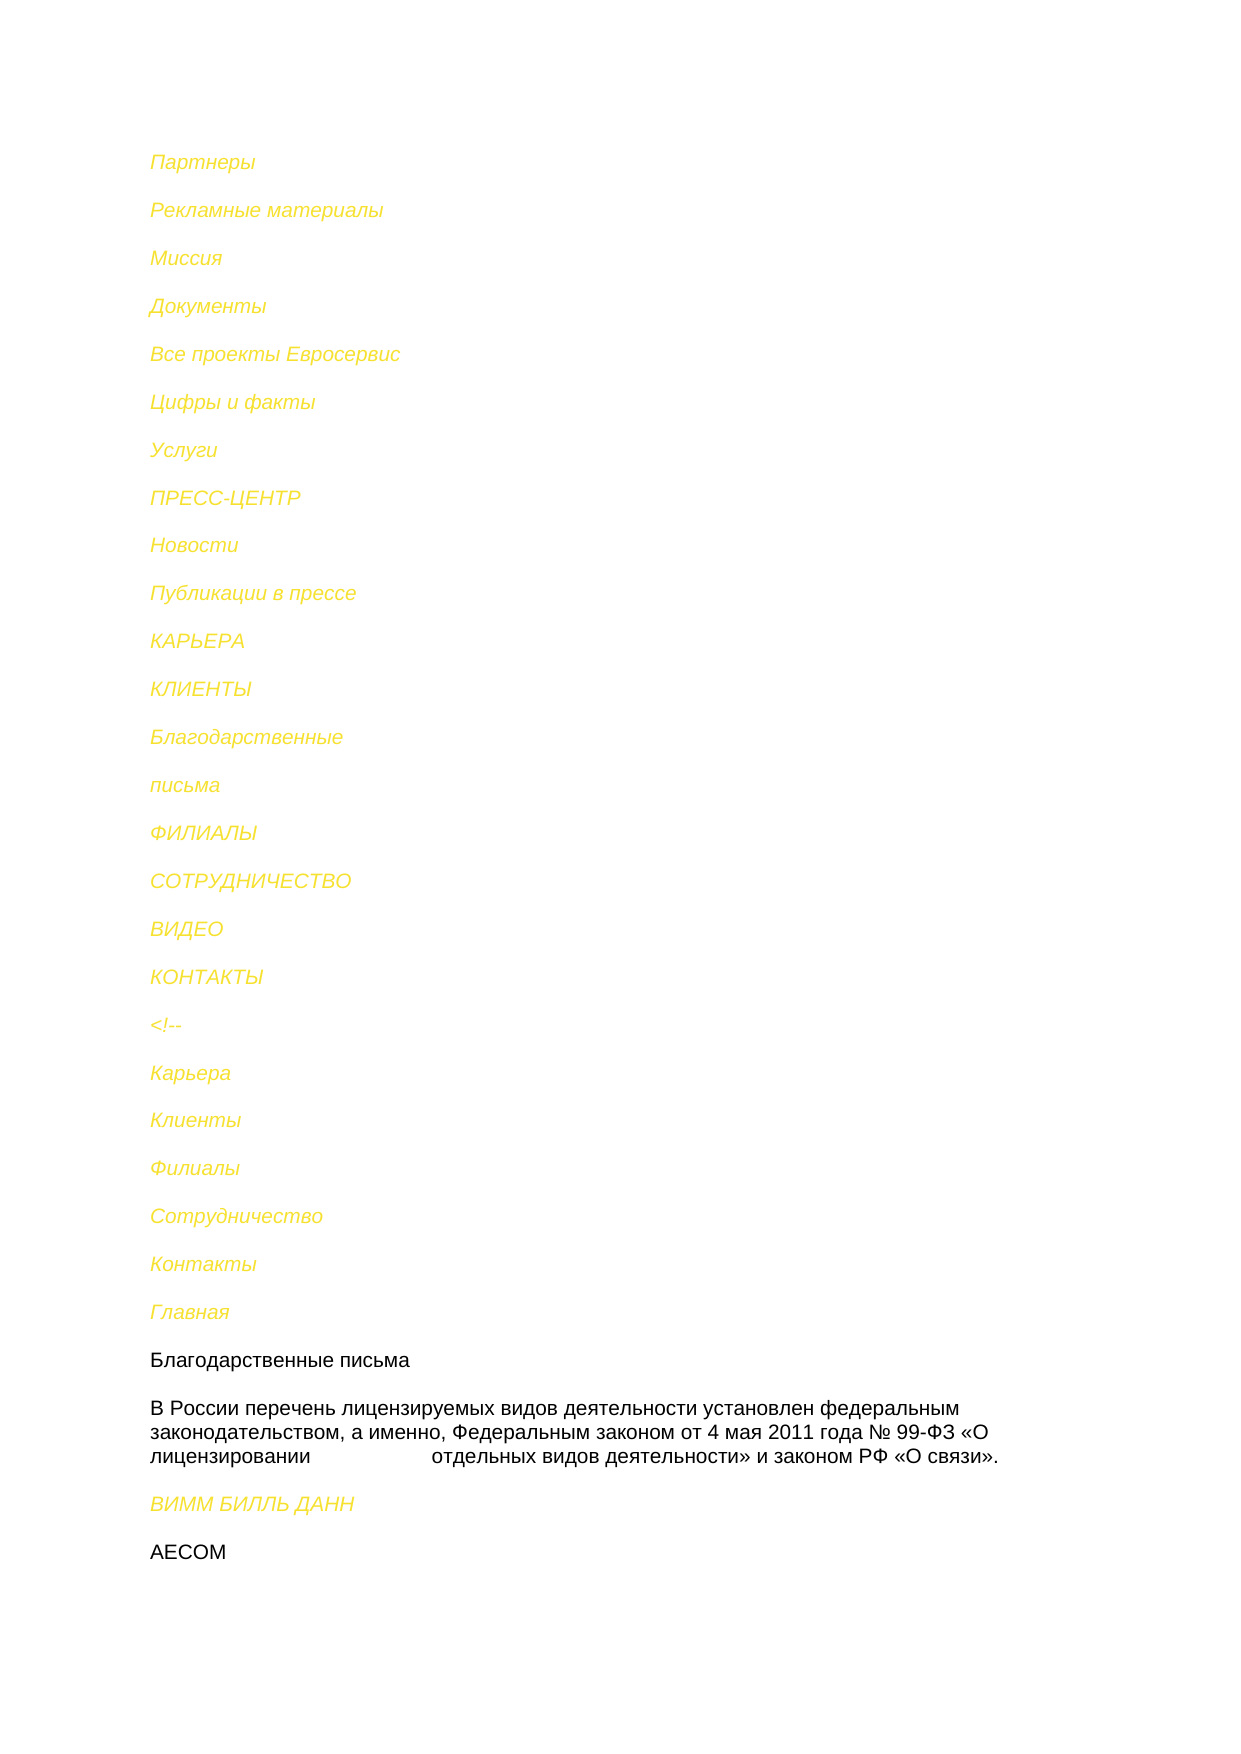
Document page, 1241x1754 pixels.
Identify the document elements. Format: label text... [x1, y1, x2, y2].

text Услуги [150, 437, 1090, 461]
text Главная [150, 1300, 1090, 1324]
text ВИММ БИЛЛЬ ДАНН [150, 1492, 1090, 1516]
text ФИЛИАЛЫ [150, 821, 1090, 845]
text Документы [150, 294, 1090, 318]
text Благодарственные [150, 725, 1090, 749]
text Миссия [150, 246, 1090, 270]
text Цифры и факты [150, 389, 1090, 413]
text КЛИЕНТЫ [150, 677, 1090, 701]
text Все проекты Евросервис [150, 342, 1090, 366]
text Контакты [150, 1252, 1090, 1276]
text КОНТАКТЫ [150, 964, 1090, 988]
text СОТРУДНИЧЕСТВО [150, 869, 1090, 893]
text Клиенты [150, 1108, 1090, 1132]
text Карьера [150, 1060, 1090, 1084]
text Партнеры [150, 150, 1090, 174]
text Рекламные материалы [150, 198, 1090, 222]
text Благодарственные письма [150, 1348, 1090, 1372]
text ПРЕСС-ЦЕНТР [150, 485, 1090, 509]
text Новости [150, 533, 1090, 557]
text <!-- [150, 1012, 1090, 1036]
text Филиалы [150, 1156, 1090, 1180]
text письма [150, 773, 1090, 797]
text В России перечень лицензируемых видов деятельности установлен федеральным законодательством, а именно, Федеральным законом от 4 мая 2011 года № 99-ФЗ «О лицензировании отдельных видов деятельности» и законом РФ «О связи». [150, 1396, 1090, 1468]
text AECOM [150, 1539, 1090, 1563]
text Сотрудничество [150, 1204, 1090, 1228]
text Публикации в прессе [150, 581, 1090, 605]
text ВИДЕО [150, 917, 1090, 941]
text КАРЬЕРА [150, 629, 1090, 653]
